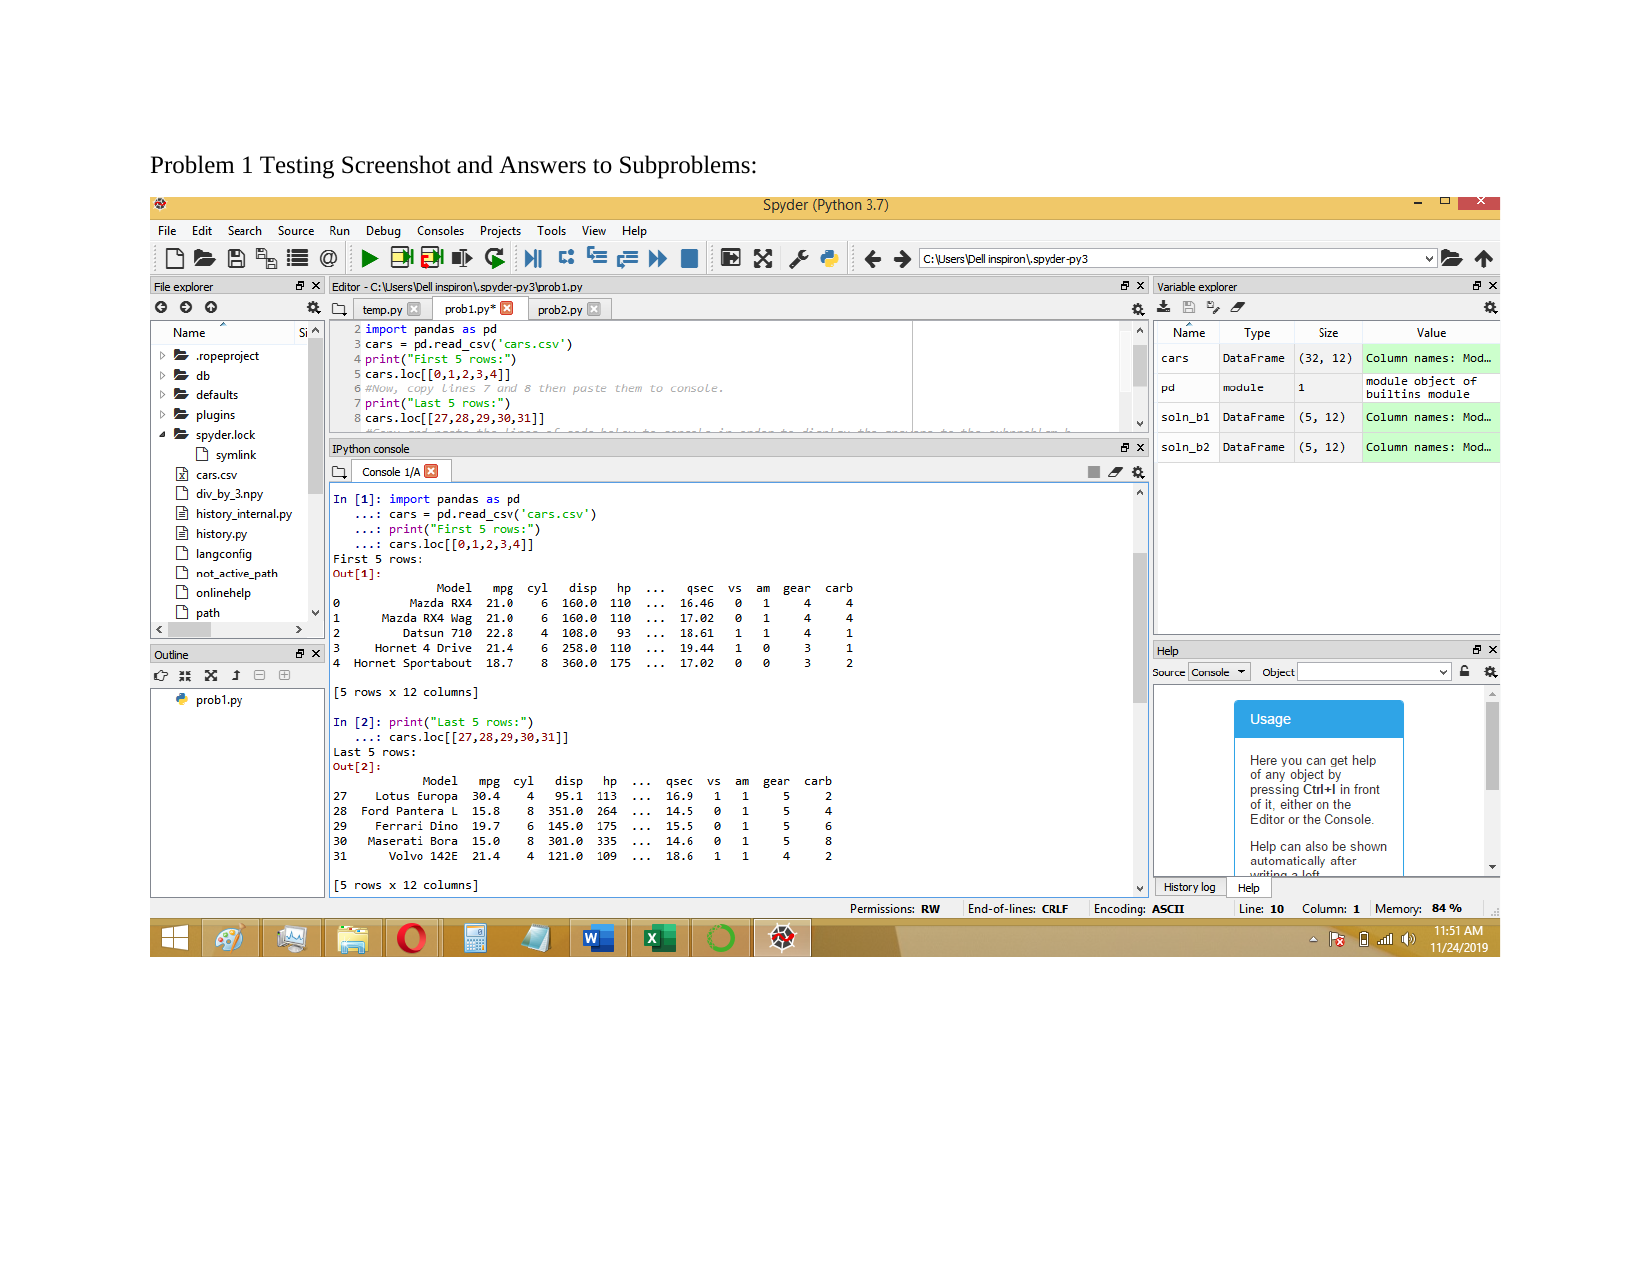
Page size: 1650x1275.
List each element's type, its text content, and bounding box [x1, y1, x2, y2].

picture [150, 197, 1500, 957]
text Problem 1 Testing Screenshot and Answers to Subproblems: [150, 150, 1500, 179]
